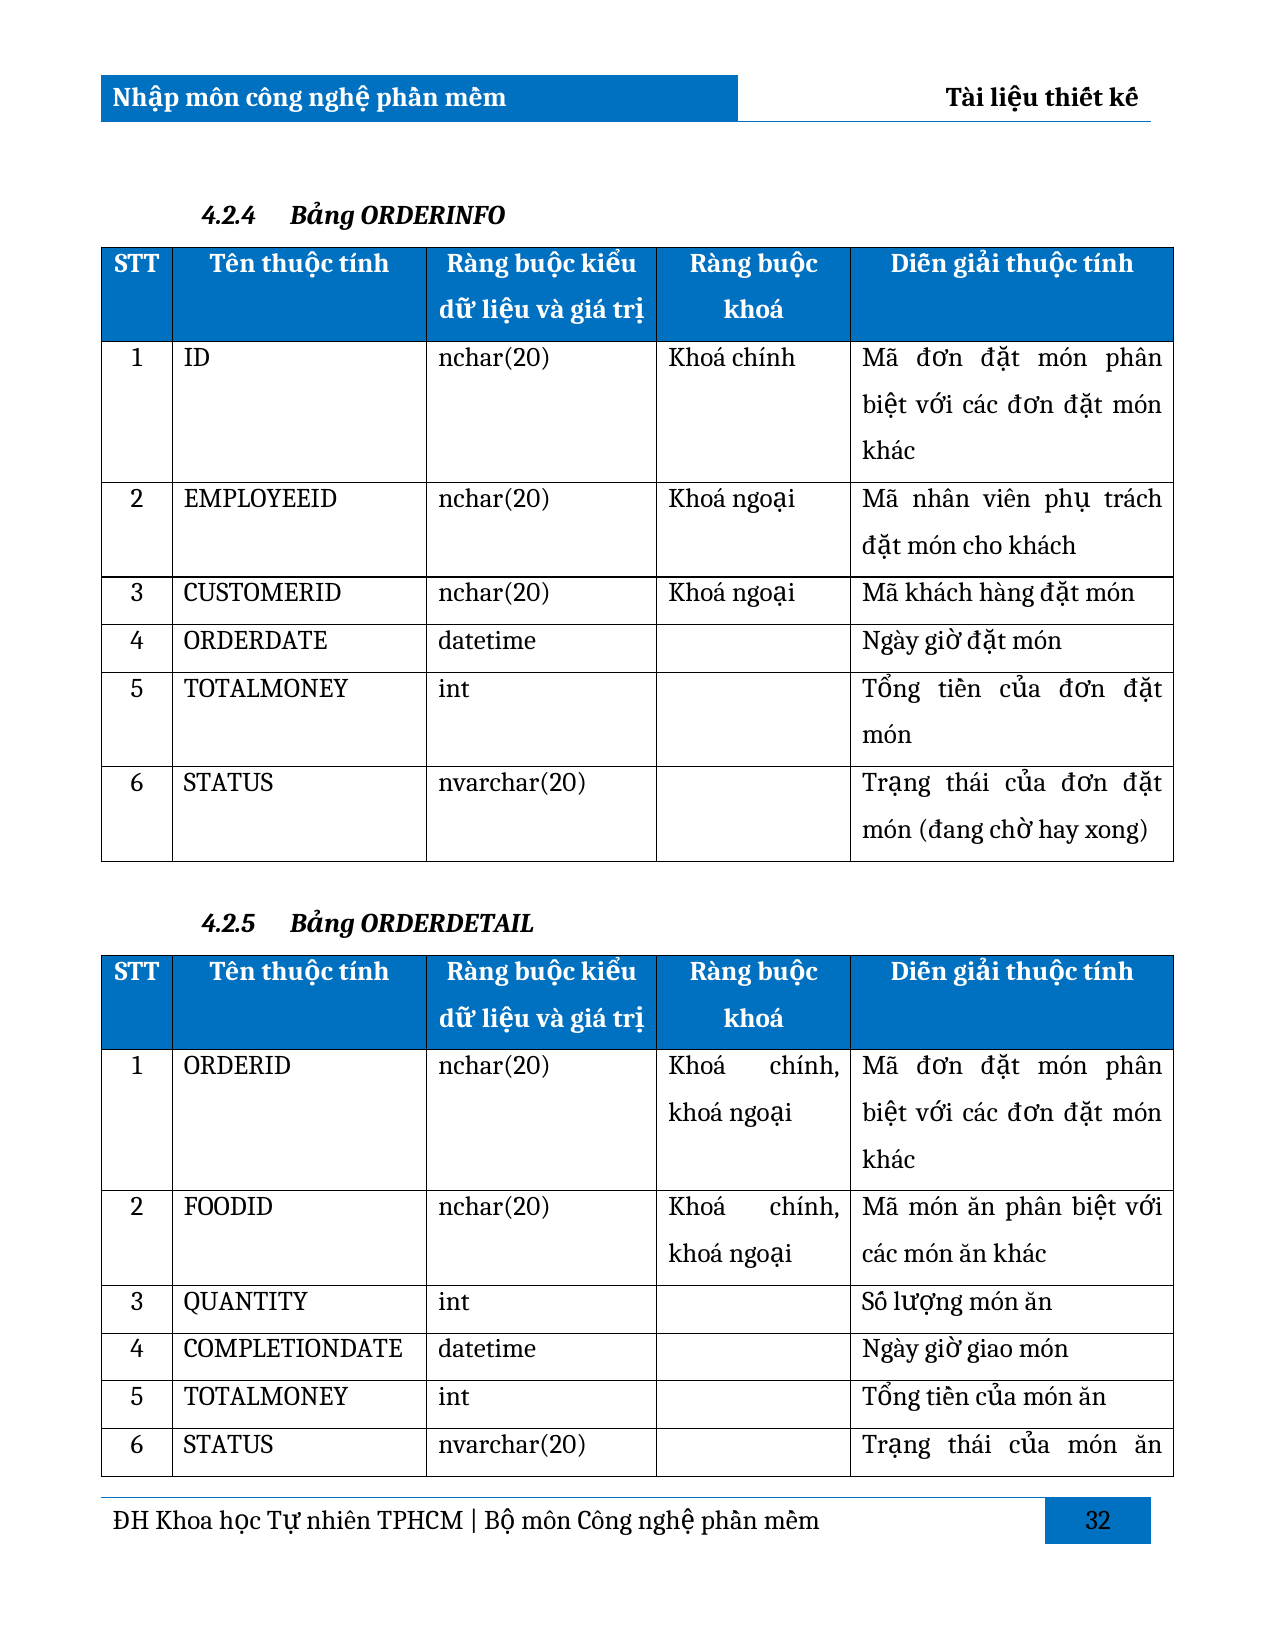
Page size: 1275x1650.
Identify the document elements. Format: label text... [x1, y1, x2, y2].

table_cell Khoá chính, khoá ngoại [657, 1191, 850, 1285]
table_cell ORDERDATE [173, 625, 426, 672]
table_header STT [102, 248, 172, 341]
table_cell [657, 767, 850, 861]
table_cell int [427, 1286, 656, 1332]
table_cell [851, 1429, 1173, 1476]
table_cell Số lượng món ăn [851, 1286, 1173, 1332]
table_cell Mã nhân viên phụ trách đặt món cho khách [851, 483, 1173, 576]
table_cell nchar(20) [427, 1050, 656, 1190]
table_cell EMPLOYEEID [173, 483, 426, 576]
table_cell 2 [102, 1191, 172, 1285]
table_cell STATUS [173, 767, 426, 861]
table_cell nchar(20) [427, 578, 656, 624]
table_cell 6 [102, 767, 172, 861]
subtitle Bảng ORDERDETAIL [201, 908, 1162, 939]
table_cell nchar(20) [427, 342, 656, 482]
table_cell 5 [102, 1381, 172, 1428]
table_cell Khoá ngoại [657, 483, 850, 576]
table_cell Ngày giờ giao món [851, 1334, 1173, 1380]
table_cell FOODID [173, 1191, 426, 1285]
table_cell nvarchar(20) [427, 767, 656, 861]
table_cell [657, 673, 850, 766]
table_cell Khoá chính, khoá ngoại [657, 1050, 850, 1190]
table_cell 6 [102, 1429, 172, 1476]
table_header Diễn giải thuộc tính [851, 956, 1173, 1049]
table_cell QUANTITY [173, 1286, 426, 1332]
table_cell Khoá chính [657, 342, 850, 482]
table_cell 3 [102, 1286, 172, 1332]
table_header Tên thuộc tính [173, 956, 426, 1049]
table_cell 1 [102, 1050, 172, 1190]
table_cell Mã đơn đặt món phân biệt với các đơn đặt món khác [851, 1050, 1173, 1190]
table_cell TOTALMONEY [173, 1381, 426, 1428]
table_cell int [427, 1381, 656, 1428]
table_cell Khoá ngoại [657, 578, 850, 624]
table_header Ràng buộc kiểu dữ liệu và giá trị [427, 956, 656, 1049]
table_cell Mã đơn đặt món phân biệt với các đơn đặt món khác [851, 342, 1173, 482]
table_cell CUSTOMERID [173, 578, 426, 624]
table_cell Mã khách hàng đặt món [851, 578, 1173, 624]
table_cell 5 [102, 673, 172, 766]
table_cell nchar(20) [427, 1191, 656, 1285]
table_cell 2 [102, 483, 172, 576]
table_cell [657, 1334, 850, 1380]
table_cell ID [173, 342, 426, 482]
table_cell Trạng thái của đơn đặt món (đang chờ hay xong) [851, 767, 1173, 861]
table_cell Mã món ăn phân biệt với các món ăn khác [851, 1191, 1173, 1285]
table_cell nvarchar(20) [427, 1429, 656, 1476]
table_cell [657, 1429, 850, 1476]
table_cell nchar(20) [427, 483, 656, 576]
table_cell 4 [102, 1334, 172, 1380]
table_cell 3 [102, 578, 172, 624]
table_header Ràng buộc kiểu dữ liệu và giá trị [427, 248, 656, 341]
table_cell 4 [102, 625, 172, 672]
table_header STT [102, 956, 172, 1049]
table_header Tên thuộc tính [173, 248, 426, 341]
table_cell Tổng tiền của món ăn [851, 1381, 1173, 1428]
table_header Ràng buộc khoá [657, 248, 850, 341]
table_cell [657, 625, 850, 672]
table_cell Tổng tiền của đơn đặt món [851, 673, 1173, 766]
table_cell 1 [102, 342, 172, 482]
table_cell STATUS [173, 1429, 426, 1476]
table_cell datetime [427, 625, 656, 672]
table_header Diễn giải thuộc tính [851, 248, 1173, 341]
table_cell Ngày giờ đặt món [851, 625, 1173, 672]
table_cell [657, 1381, 850, 1428]
table_cell int [427, 673, 656, 766]
table_cell datetime [427, 1334, 656, 1380]
subtitle Bảng ORDERINFO [201, 200, 1162, 231]
table_header Ràng buộc khoá [657, 956, 850, 1049]
table_cell ORDERID [173, 1050, 426, 1190]
table_cell TOTALMONEY [173, 673, 426, 766]
table_cell [657, 1286, 850, 1332]
table_cell COMPLETIONDATE [173, 1334, 426, 1380]
